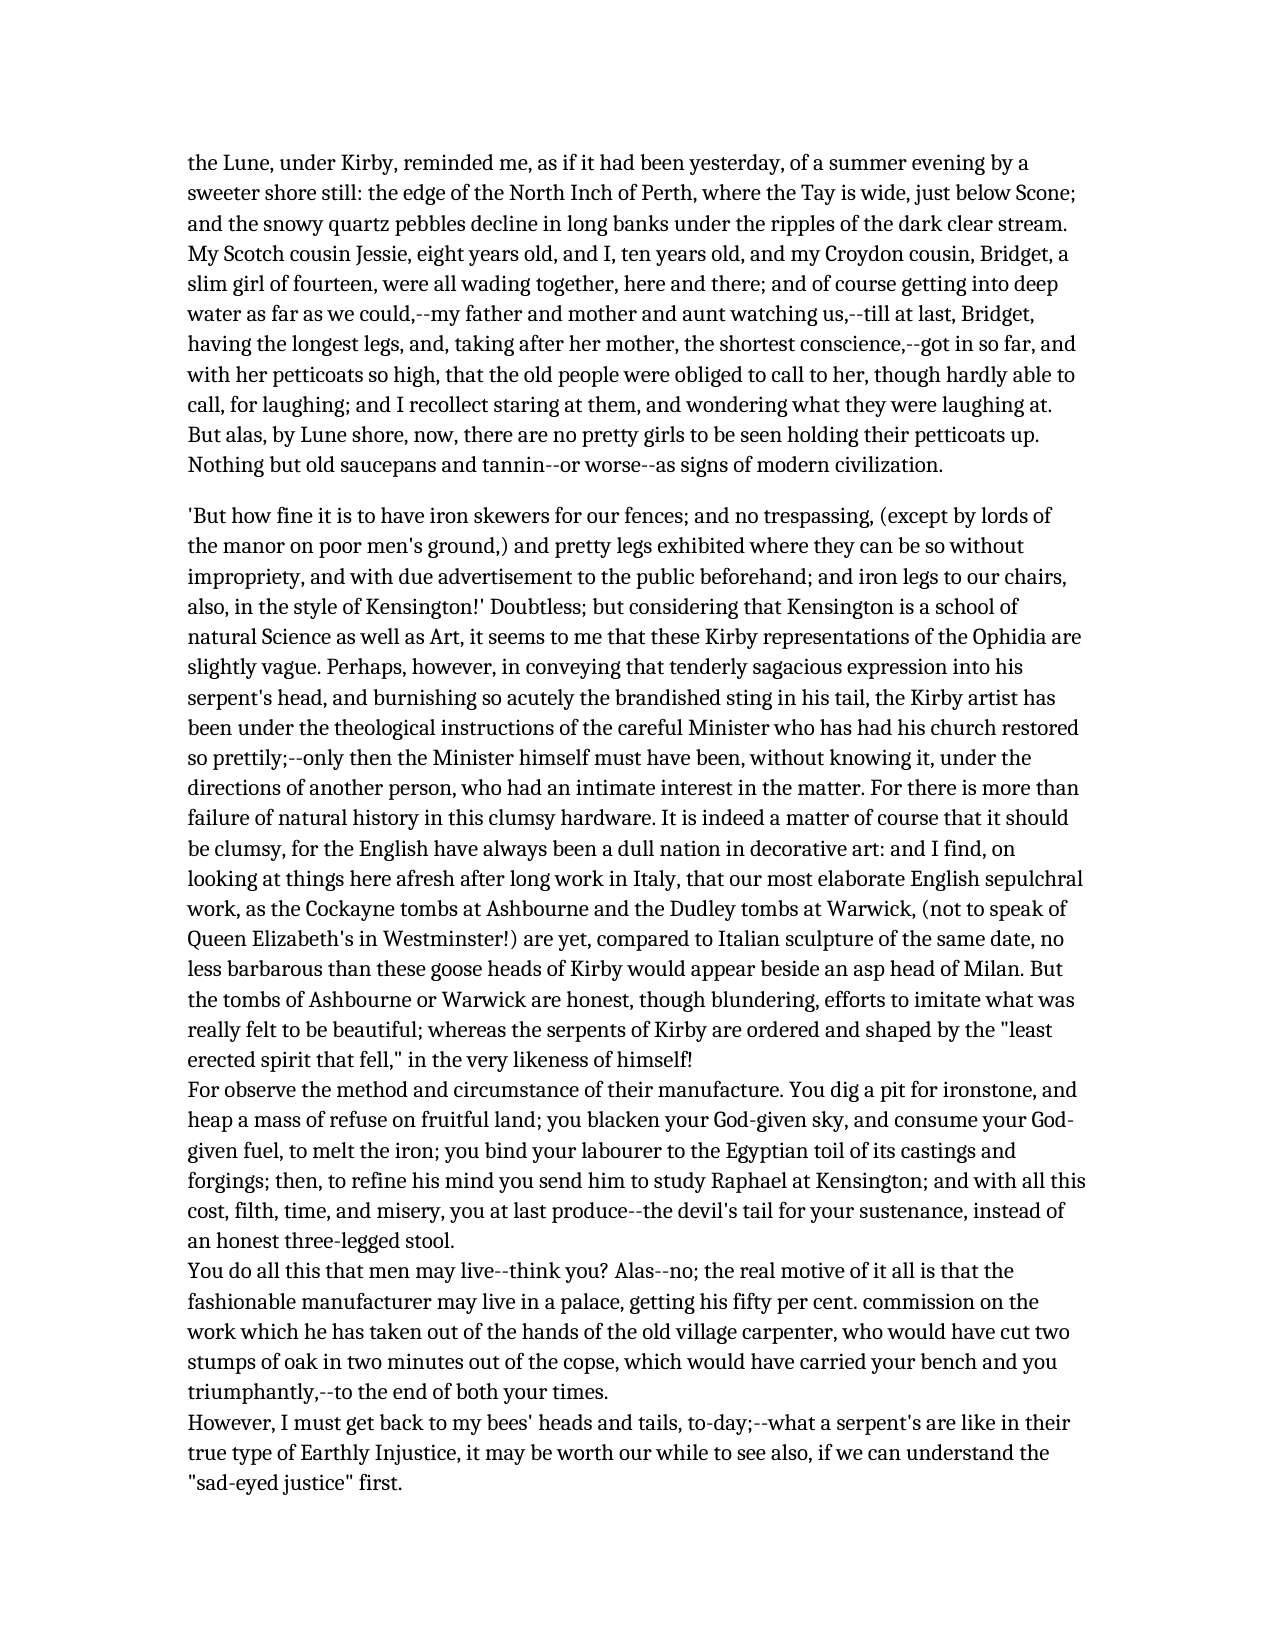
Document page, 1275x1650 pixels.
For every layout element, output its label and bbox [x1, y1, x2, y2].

text [187, 150, 1087, 478]
text [187, 503, 1087, 1496]
